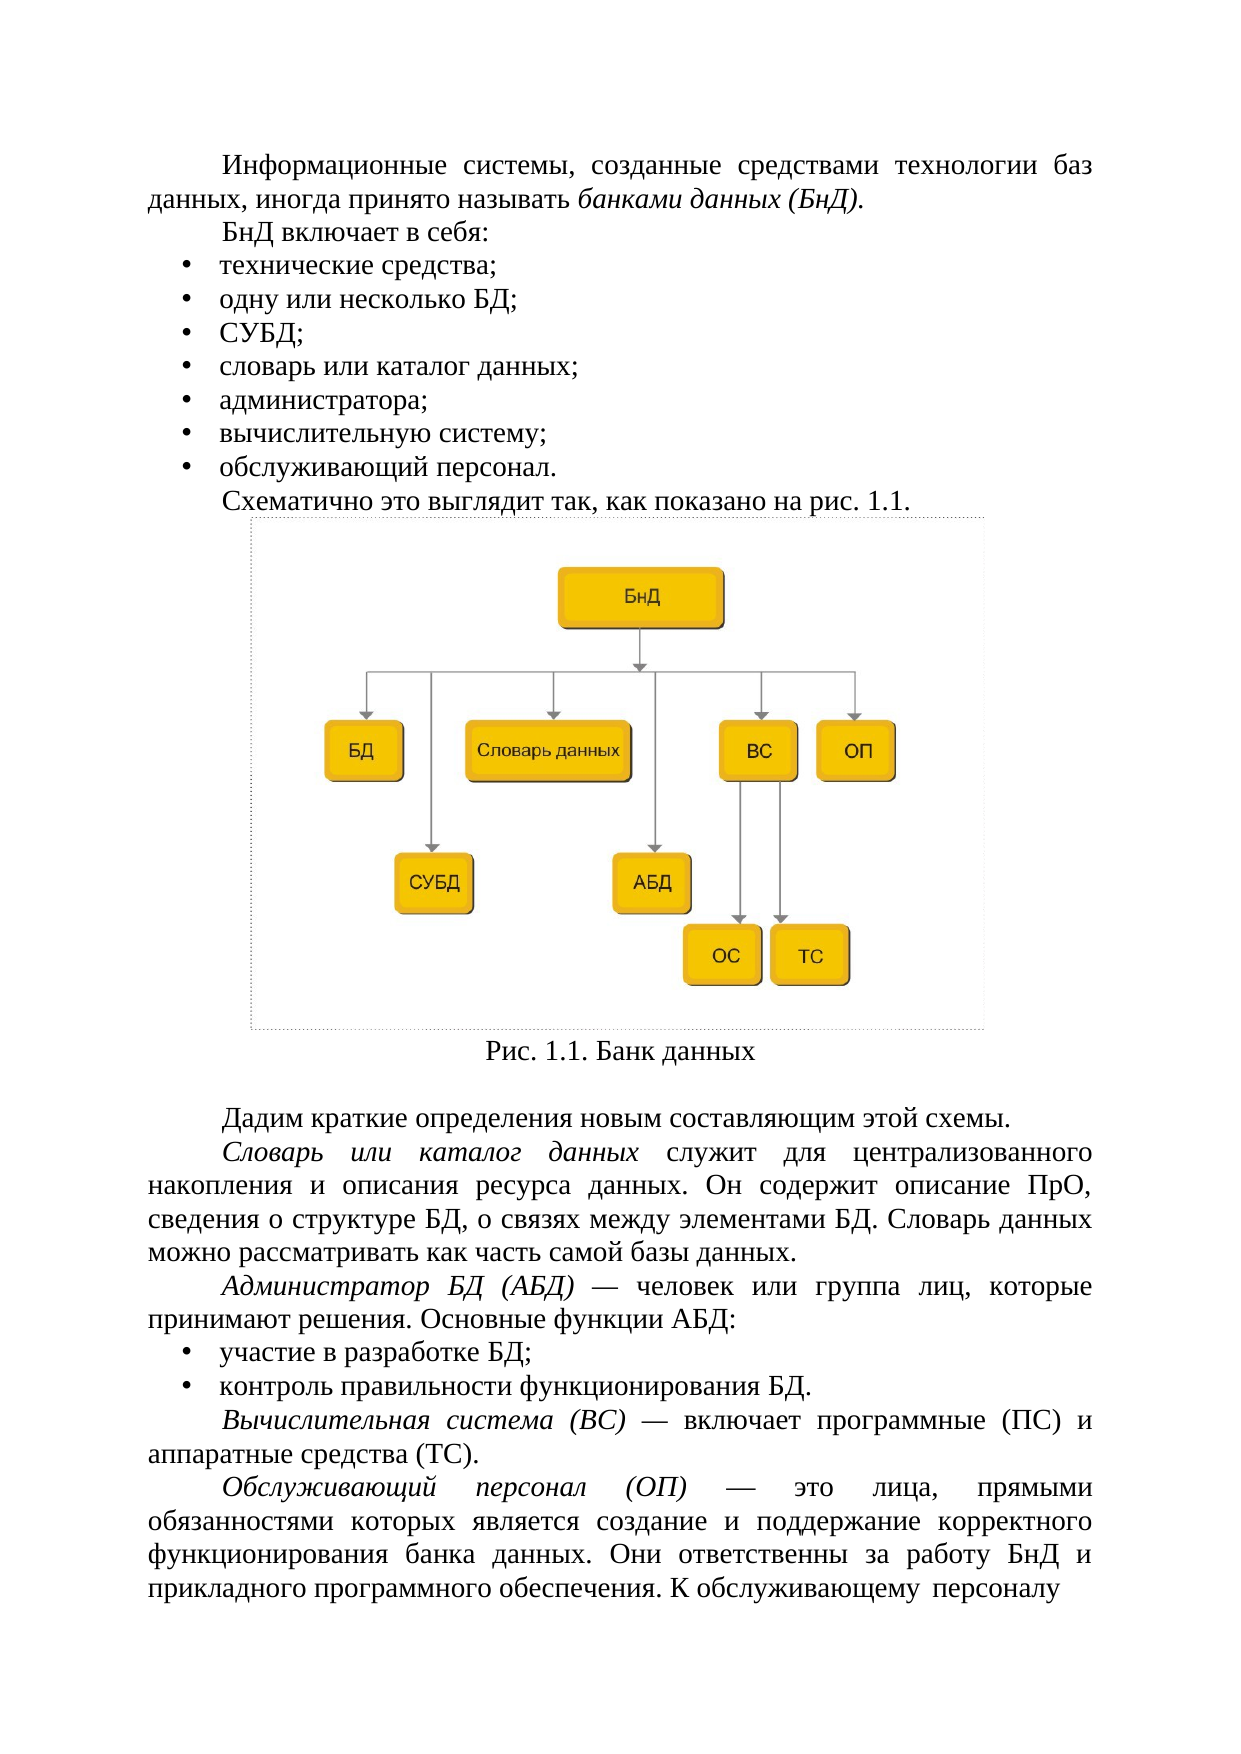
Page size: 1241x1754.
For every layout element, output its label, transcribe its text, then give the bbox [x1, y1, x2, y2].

list администратора; [182, 382, 1159, 416]
list обслуживающий персонал. [182, 449, 1159, 483]
list вычислительную систему; [182, 416, 1159, 449]
text Дадим краткие определения новым составляющим этой схемы. [222, 1100, 1159, 1134]
text Схематично это выглядит так, как показано на рис. 1.1. [222, 483, 1159, 517]
text Вычислительная система (ВС) — включает программные (ПС) и аппаратные средства (ТС). [148, 1402, 1093, 1469]
text Администратор БД (АБД) — человек или группа лиц, которые принимают решения. Основные функции АБД: [148, 1268, 1093, 1335]
text Словарь или каталог данных служит для централизованного накопления и описания ресурса данных. Он содержит описание ПрО, сведения о структуре БД, о связях между элементами БД. Словарь данных можно рассматривать как часть самой базы данных. [148, 1134, 1093, 1268]
list технические средства; [182, 248, 1159, 282]
list контроль правильности функционирования БД. [182, 1369, 1159, 1402]
text Обслуживающий персонал (ОП) — это лица, прямыми обязанностями которых является создание и поддержание корректного функционирования банка данных. Они ответственны за работу БнД и прикладного программного обеспечения. К обслуживающему персоналу [148, 1469, 1093, 1603]
text Рис. 1.1. Банк данных [195, 1033, 1045, 1067]
list участие в разработке БД; [182, 1335, 1159, 1368]
list СУБД; [182, 315, 1159, 349]
list одну или несколько БД; [182, 282, 1159, 315]
text БнД включает в себя: [222, 214, 1159, 248]
list словарь или каталог данных; [182, 349, 1159, 382]
picture [250, 517, 985, 1030]
text Информационные системы, созданные средствами технологии баз данных, иногда принято называть банками данных (БнД). [148, 147, 1093, 214]
